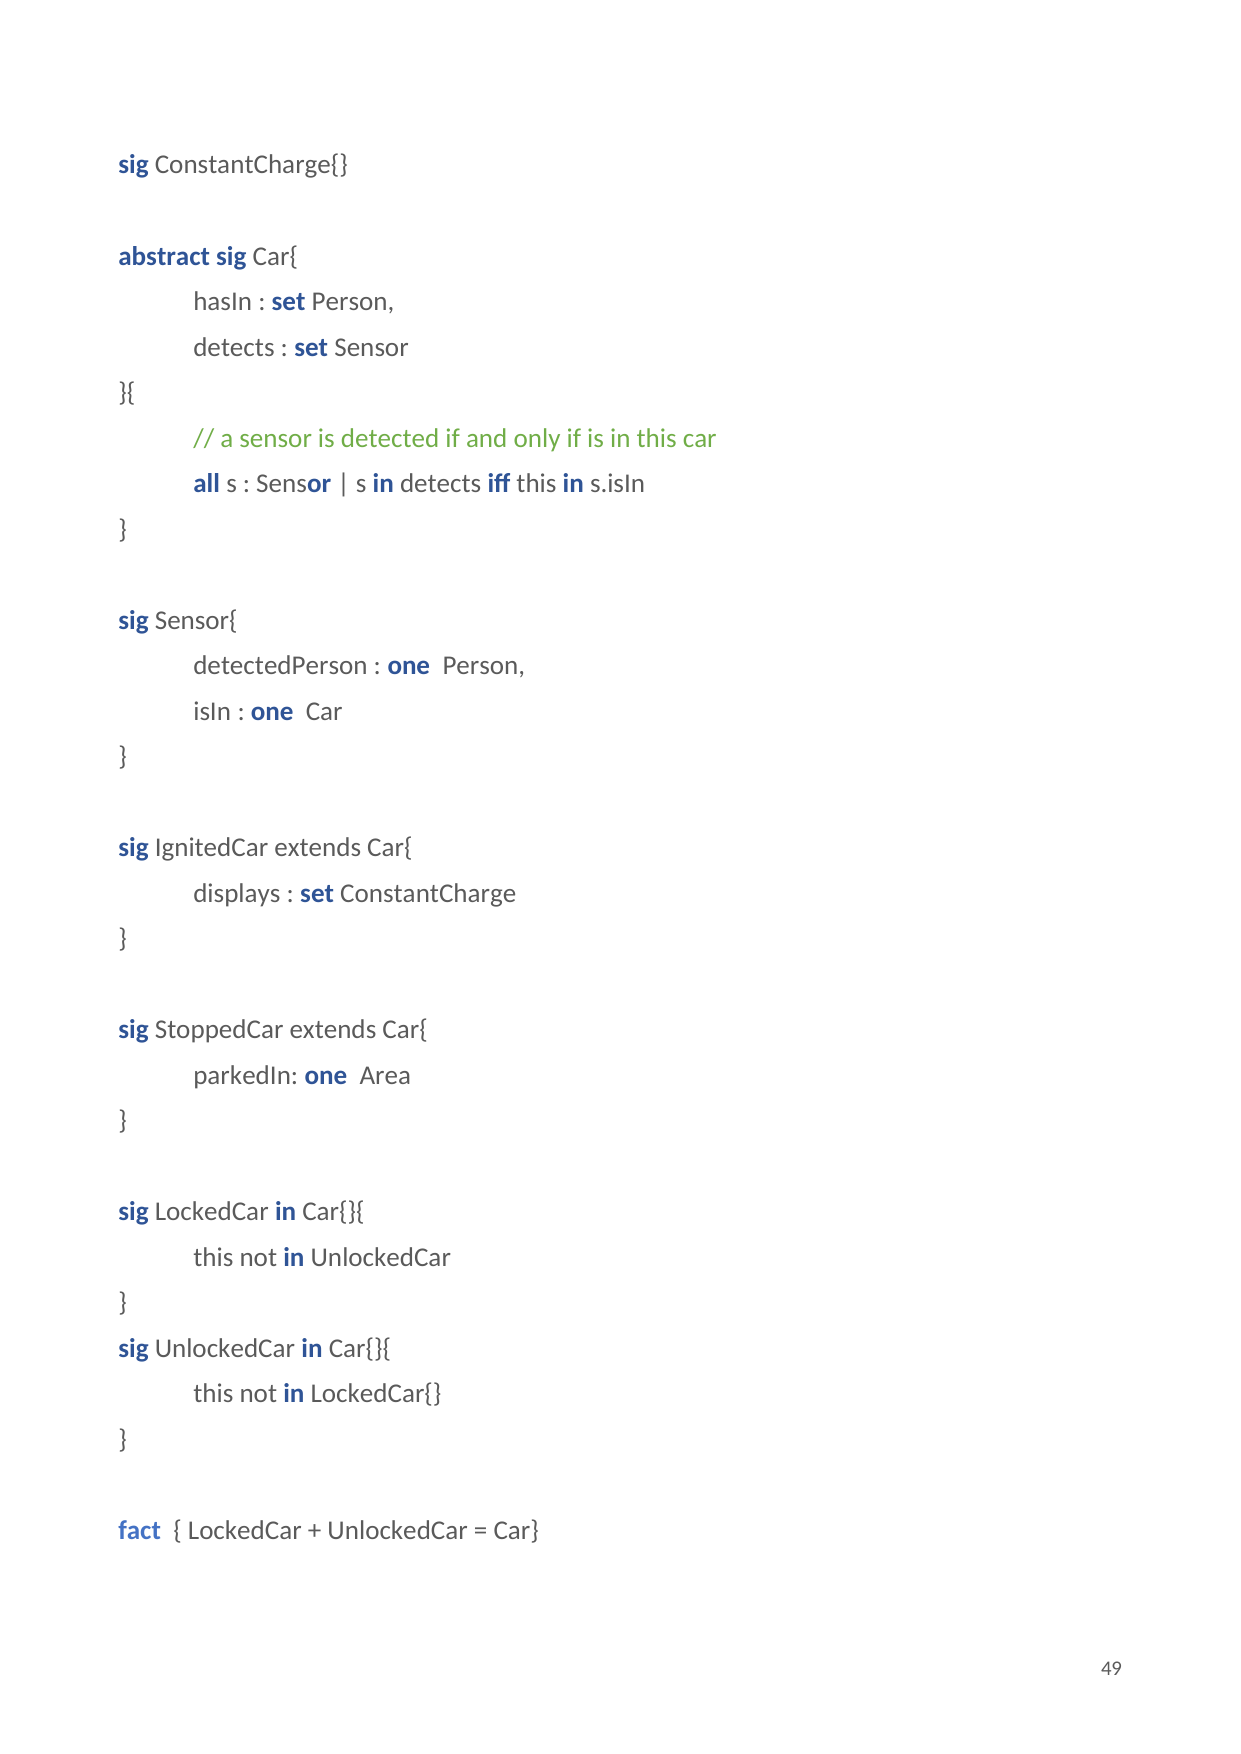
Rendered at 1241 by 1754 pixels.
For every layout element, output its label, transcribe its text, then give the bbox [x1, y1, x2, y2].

text fact { LockedCar + UnlockedCar = Car} [118, 1513, 1122, 1546]
text } [118, 921, 1122, 954]
text sig UnlockedCar in Car{}{ [118, 1331, 1122, 1364]
text sig IgnitedCar extends Car{ [118, 830, 1122, 863]
text sig Sensor{ [118, 603, 1122, 636]
text this not in UnlockedCar [118, 1240, 1122, 1273]
text // a sensor is detected if and only if is in this car [118, 421, 1122, 454]
text parkedIn: one Area [118, 1058, 1122, 1091]
text sig StoppedCar extends Car{ [118, 1012, 1122, 1046]
text sig LockedCar in Car{}{ [118, 1194, 1122, 1228]
text hasIn : set Person, [118, 284, 1122, 317]
text } [118, 1103, 1122, 1137]
text } [118, 1422, 1122, 1455]
text } [118, 739, 1122, 772]
text all s : Sensor | s in detects iff this in s.isIn [118, 466, 1122, 499]
text abstract sig Car{ [118, 239, 1122, 272]
text } [118, 512, 1122, 545]
text detects : set Sensor [118, 330, 1122, 363]
text displays : set ConstantCharge [118, 876, 1122, 909]
text this not in LockedCar{} [118, 1377, 1122, 1410]
text isIn : one Car [118, 694, 1122, 727]
text } [118, 1286, 1122, 1319]
text detectedPerson : one Person, [118, 648, 1122, 681]
text sig ConstantCharge{} [118, 148, 1122, 181]
text }{ [118, 375, 1122, 408]
